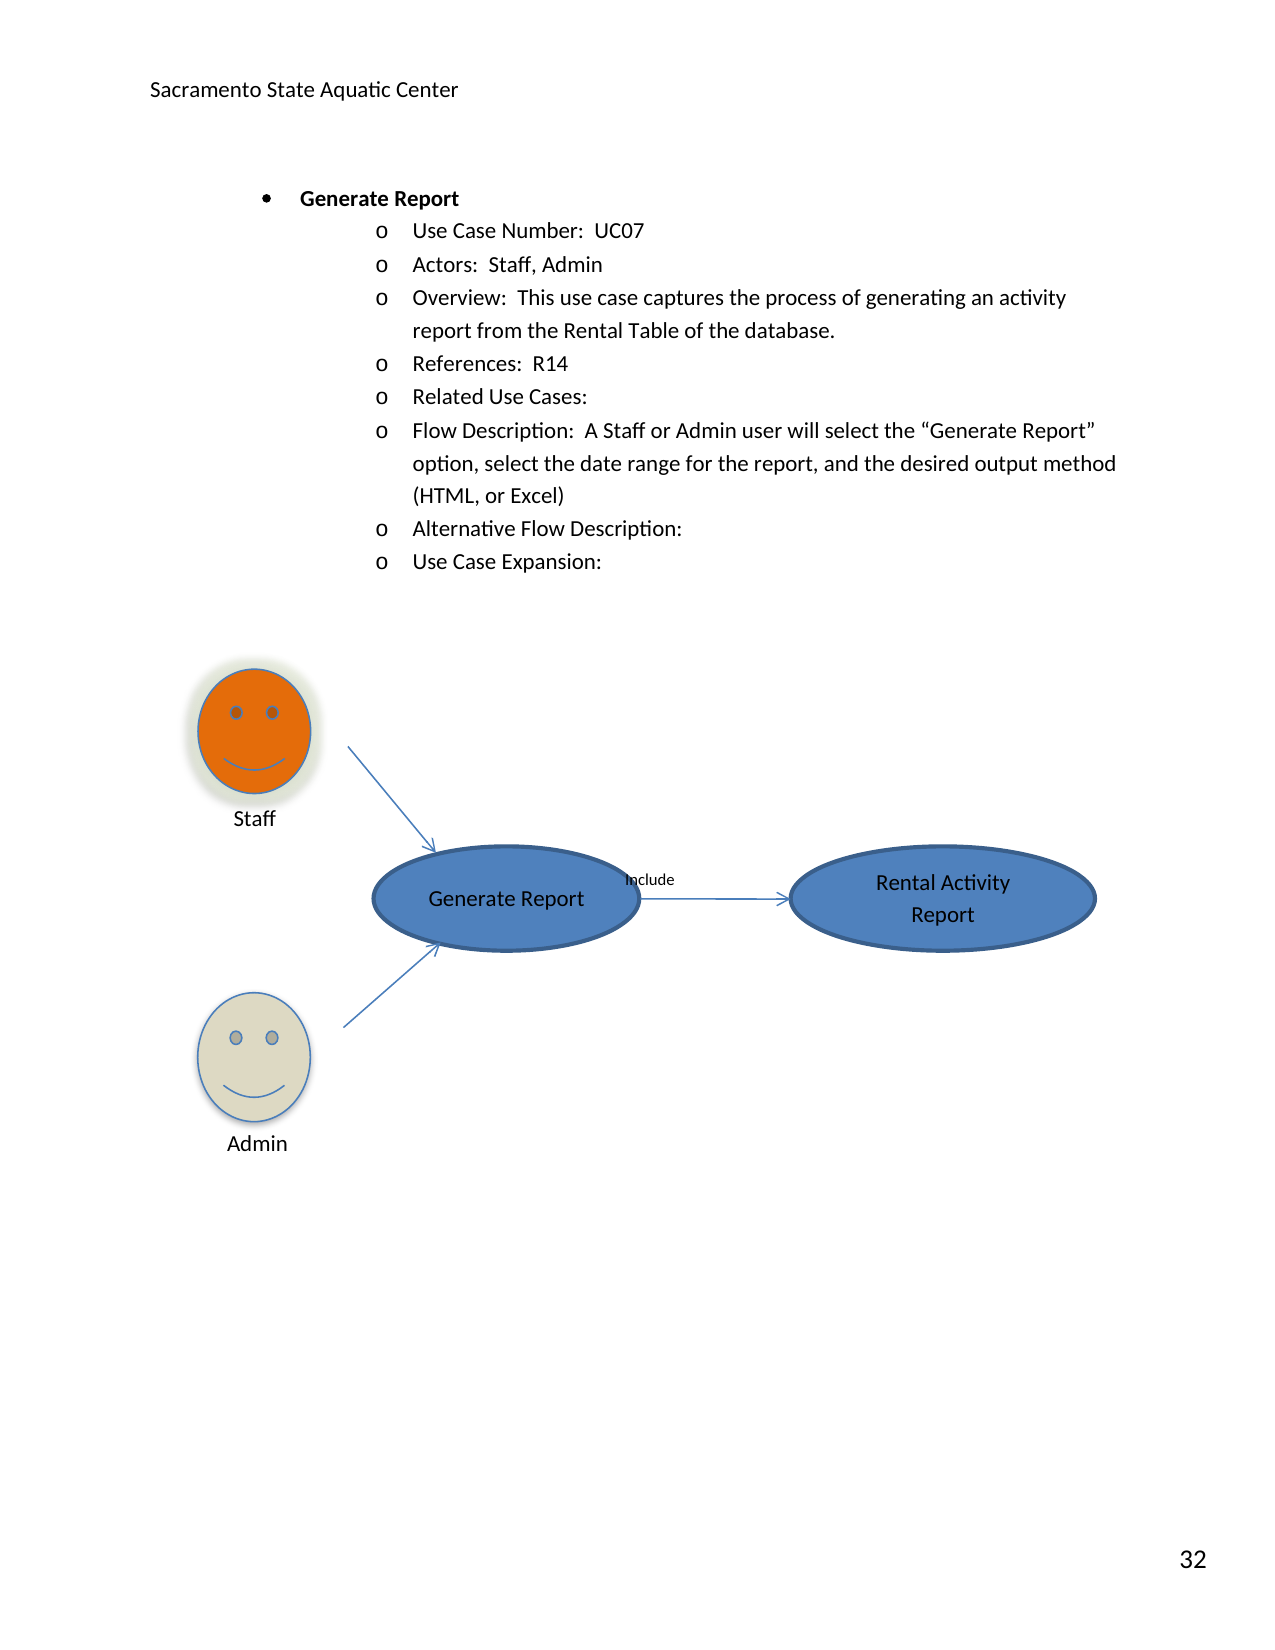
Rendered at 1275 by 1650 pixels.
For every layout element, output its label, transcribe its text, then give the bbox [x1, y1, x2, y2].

list Actors: Staff, Admin [375, 250, 1125, 279]
list Generate Report [262, 184, 1125, 212]
list Related Use Cases: [375, 382, 1125, 412]
list Use Case Number: UC07 [375, 216, 1125, 245]
list References: R14 [375, 349, 1125, 378]
list Use Case Expansion: [375, 547, 1125, 576]
list Flow Description: A Staff or Admin user will select the “Generate Report” option, select the date range for the report, and the desired output method (HTML, or Excel) [375, 416, 1125, 509]
list Overview: This use case captures the process of generating an activity report from the Rental Table of the database. [375, 283, 1125, 345]
list Alternative Flow Description: [375, 514, 1125, 543]
